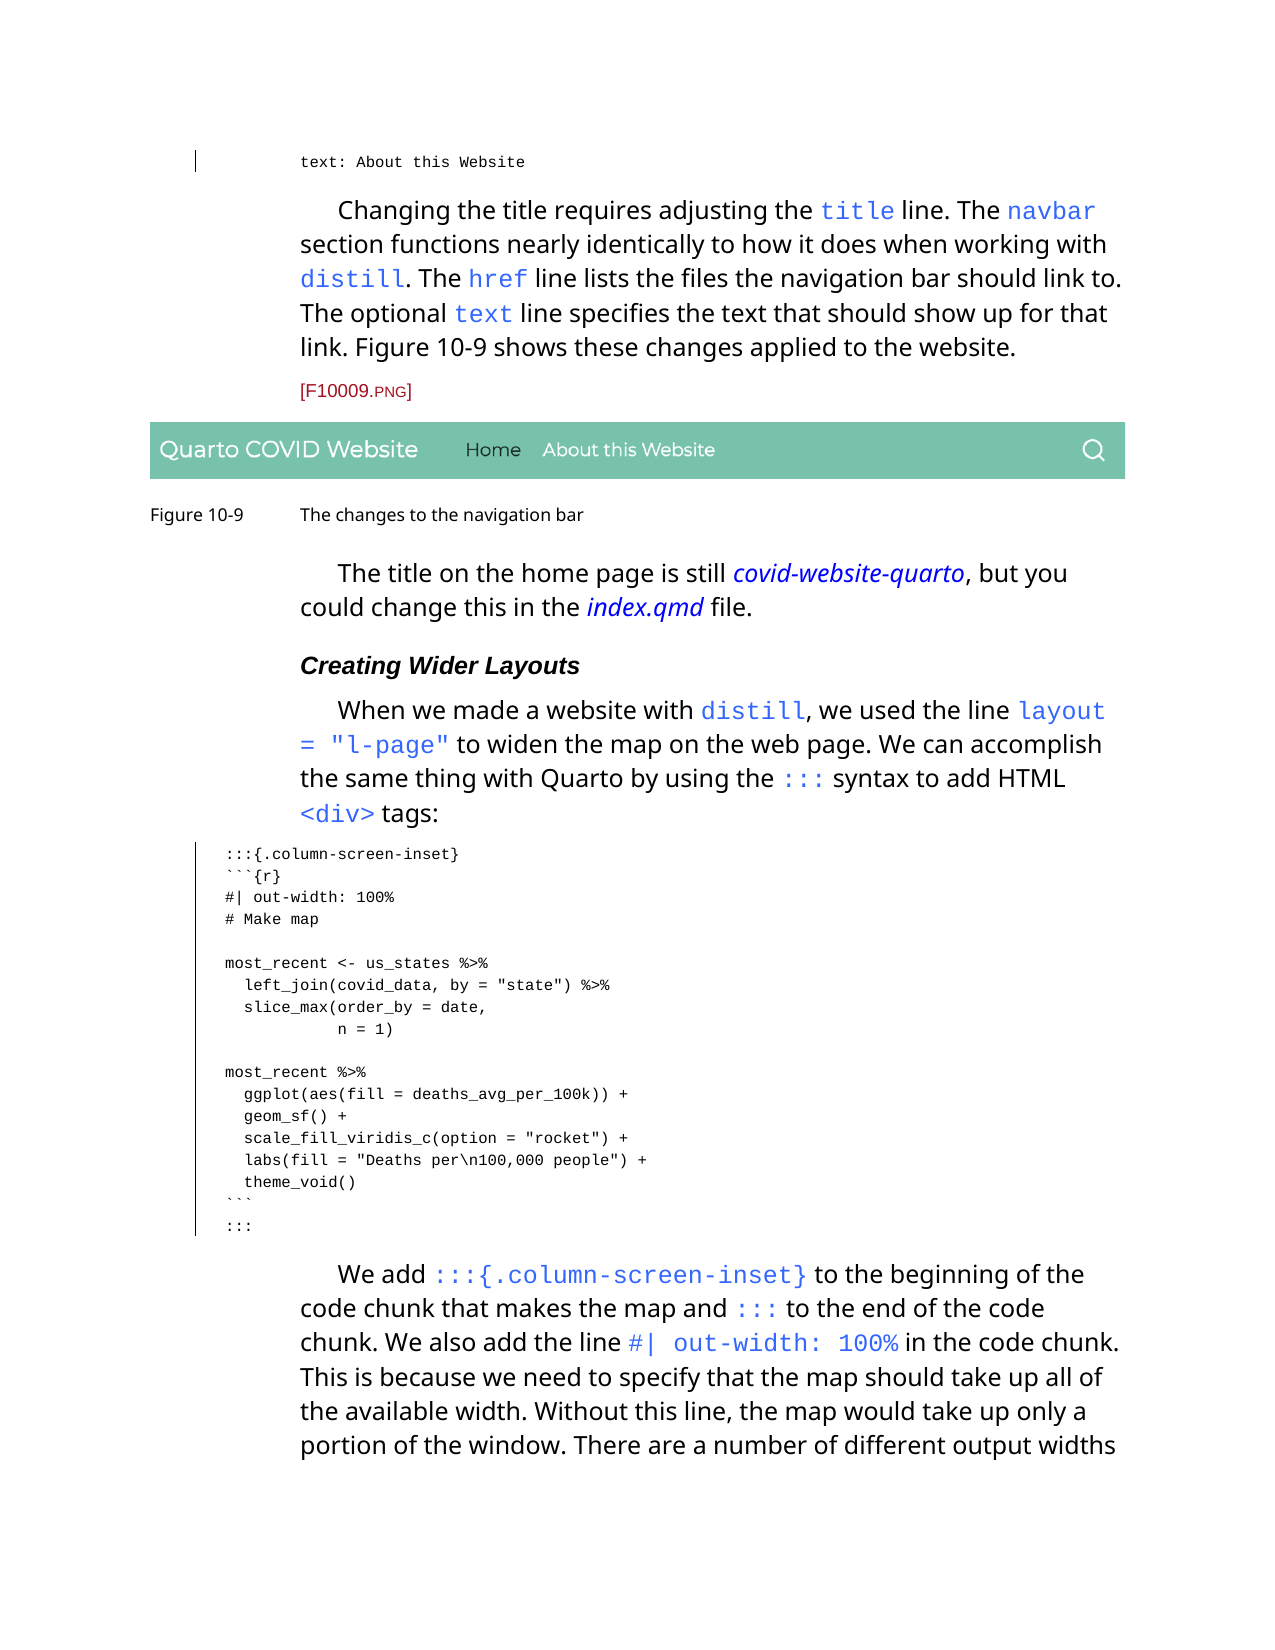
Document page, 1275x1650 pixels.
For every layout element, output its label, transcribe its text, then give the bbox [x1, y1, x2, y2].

text labs(fill = "Deaths per\n100,000 people") + [196, 1148, 1125, 1170]
text theme_void() [196, 1170, 1125, 1192]
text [300, 1257, 1125, 1462]
text most_recent <- us_states %>% [196, 951, 1125, 973]
picture [150, 422, 1125, 479]
text n = 1) [196, 1017, 1125, 1039]
text The title on the home page is still covid-website-quarto, but you could change this in the index.qmd file. [300, 556, 1125, 624]
text :::{.column-screen-inset} [196, 842, 1125, 864]
text scale_fill_viridis_c(option = "rocket") + [196, 1126, 1125, 1148]
text left_join(covid_data, by = "state") %>% [196, 973, 1125, 995]
text text: About this Website [196, 150, 1125, 172]
text ::: [196, 1214, 1125, 1236]
text Creating Wider Layouts [300, 649, 1125, 680]
text When we made a website with distill, we used the line layout = "l-page" to widen the map on the web page. We can accomplish the same thing with Quarto by using the ::: syntax to add HTML <div> tags: [300, 692, 1125, 829]
text [F10009.png] [300, 376, 1125, 401]
text most_recent %>% [196, 1061, 1125, 1083]
text ```{r} [196, 864, 1125, 886]
text ggplot(aes(fill = deaths_avg_per_100k)) + [196, 1083, 1125, 1104]
text geom_sf() + [196, 1104, 1125, 1126]
text # Make map [196, 908, 1125, 929]
text #| out-width: 100% [196, 886, 1125, 908]
text ``` [196, 1192, 1125, 1214]
text Changing the title requires adjusting the title line. The navbar section functions nearly identically to how it does when working with distill. The href line lists the files the navigation bar should link to. The optional text line specifies the text that should show up for that link. Figure 10-9 shows these changes applied to the website. [300, 193, 1125, 364]
text slice_max(order_by = date, [196, 995, 1125, 1017]
text The changes to the navigation bar [150, 503, 1125, 527]
